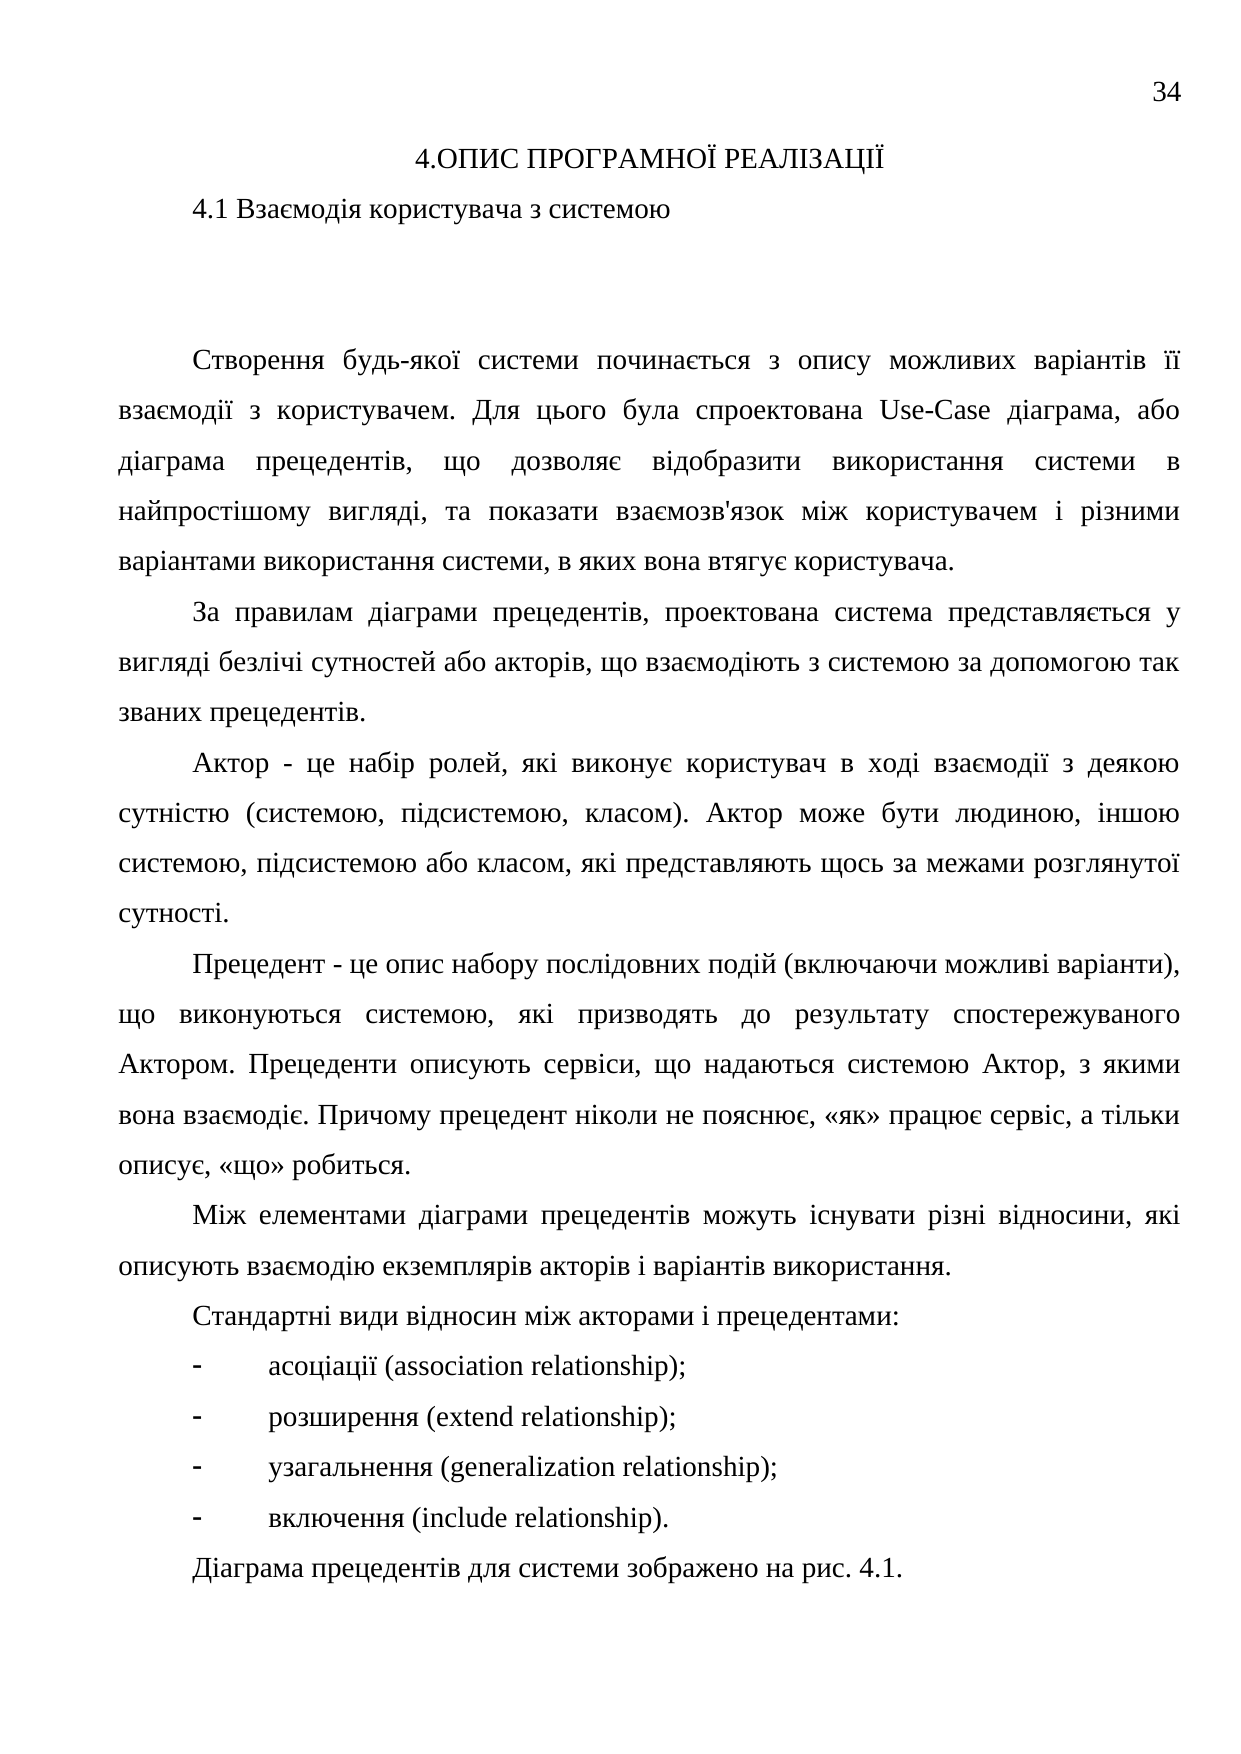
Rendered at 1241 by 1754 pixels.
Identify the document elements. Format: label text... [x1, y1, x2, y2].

subtitle 4.1 Взаємодія користувача з системою [118, 191, 1181, 225]
text За правилам діаграми прецедентів, проектована система представляється у вигляді безлічі сутностей або акторів, що взаємодіють з системою за допомогою так званих прецедентів. [118, 594, 1181, 728]
subtitle 4.ОПИС ПРОГРАМНОЇ РЕАЛІЗАЦІЇ [118, 141, 1181, 174]
list включення (include relationship). [118, 1500, 1181, 1533]
text Стандартні види відносин між акторами і прецедентами: [118, 1298, 1181, 1332]
text Створення будь-якої системи починається з опису можливих варіантів її взаємодії з користувачем. Для цього була спроектована Use-Case діаграма, або діаграма прецедентів, що дозволяє відобразити використання системи в найпростішому вигляді, та показати взаємозв'язок між користувачем і різними варіантами використання системи, в яких вона втягує користувача. [118, 342, 1181, 577]
text Між елементами діаграми прецедентів можуть існувати різні відносини, які описують взаємодію екземплярів акторів і варіантів використання. [118, 1197, 1181, 1281]
list узагальнення (generalization relationship); [118, 1449, 1181, 1483]
text Прецедент - це опис набору послідовних подій (включаючи можливі варіанти), що виконуються системою, які призводять до результату спостережуваного Актором. Прецеденти описують сервіси, що надаються системою Актор, з якими вона взаємодіє. Причому прецедент ніколи не пояснює, «як» працює сервіс, а тільки описує, «що» робиться. [118, 946, 1181, 1181]
text Актор - це набір ролей, які виконує користувач в ході взаємодії з деякою сутністю (системою, підсистемою, класом). Актор може бути людиною, іншою системою, підсистемою або класом, які представляють щось за межами розглянутої сутності. [118, 745, 1181, 929]
list асоціації (association relationship); [118, 1348, 1181, 1382]
list розширення (extend relationship); [118, 1399, 1181, 1432]
text Діаграма прецедентів для системи зображено на рис. 4.1. [118, 1550, 1181, 1584]
